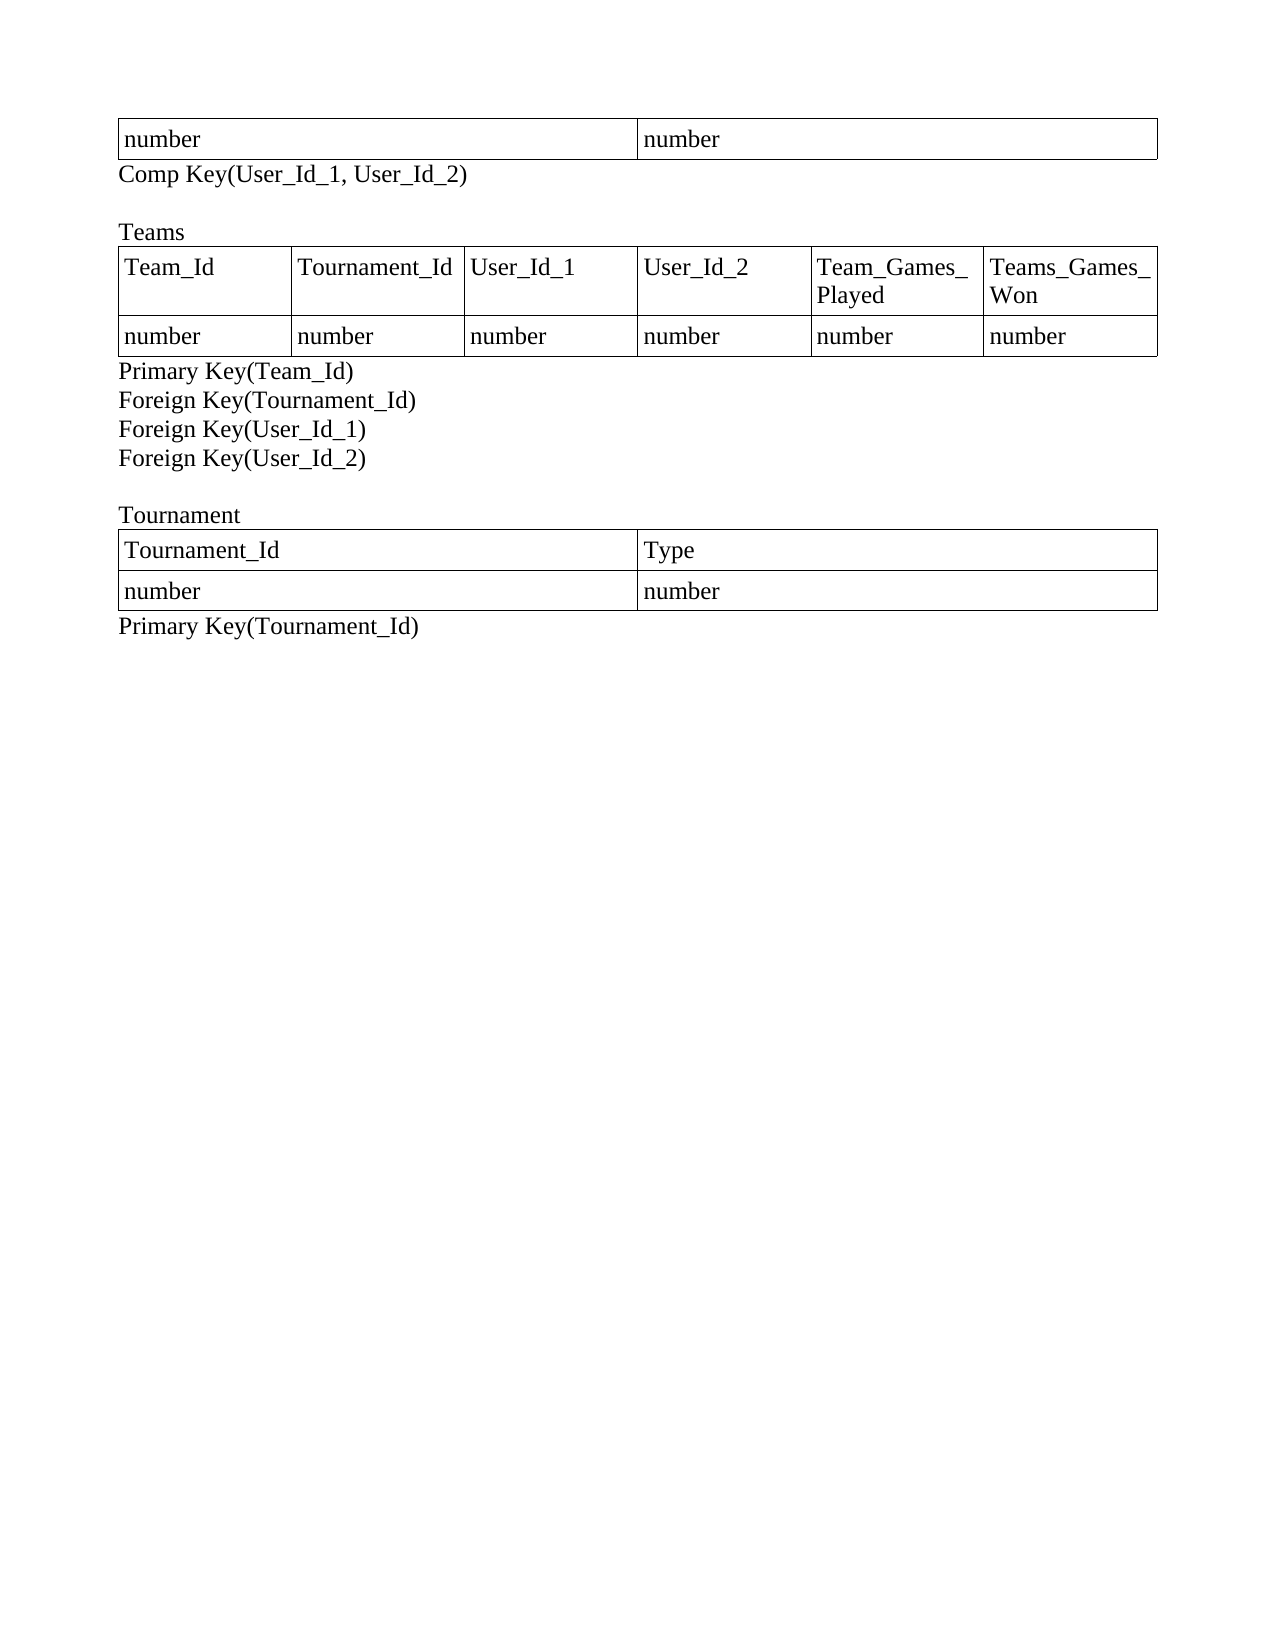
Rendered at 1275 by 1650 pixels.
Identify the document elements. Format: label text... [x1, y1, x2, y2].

table_header User_Id_1 [465, 247, 637, 315]
text Comp Key(User_Id_1, User_Id_2) [118, 160, 1157, 188]
table_cell number [119, 316, 291, 356]
table_cell number [984, 316, 1157, 356]
table_cell number [119, 571, 637, 610]
table_header Type [638, 530, 1157, 569]
table_header Tournament_Id [292, 247, 464, 315]
text Primary Key(Tournament_Id) [118, 611, 1157, 639]
table_cell number [638, 119, 1157, 159]
table_cell number [638, 316, 811, 356]
table_cell number [638, 571, 1157, 610]
table_cell number [812, 316, 983, 356]
table_cell number [465, 316, 637, 356]
table_header Tournament_Id [119, 530, 637, 569]
text Primary Key(Team_Id) [118, 357, 1157, 385]
table_cell number [119, 119, 637, 159]
text Foreign Key(User_Id_2) [118, 443, 1157, 471]
text Tournament [118, 500, 1157, 529]
table_cell number [292, 316, 464, 356]
text Teams [118, 217, 1157, 246]
table_header Team_Id [119, 247, 291, 315]
table_header User_Id_2 [638, 247, 811, 315]
table_header Team_Games_Played [812, 247, 983, 315]
text Foreign Key(Tournament_Id) [118, 385, 1157, 414]
table_header Teams_Games_Won [984, 247, 1157, 315]
text Foreign Key(User_Id_1) [118, 414, 1157, 443]
